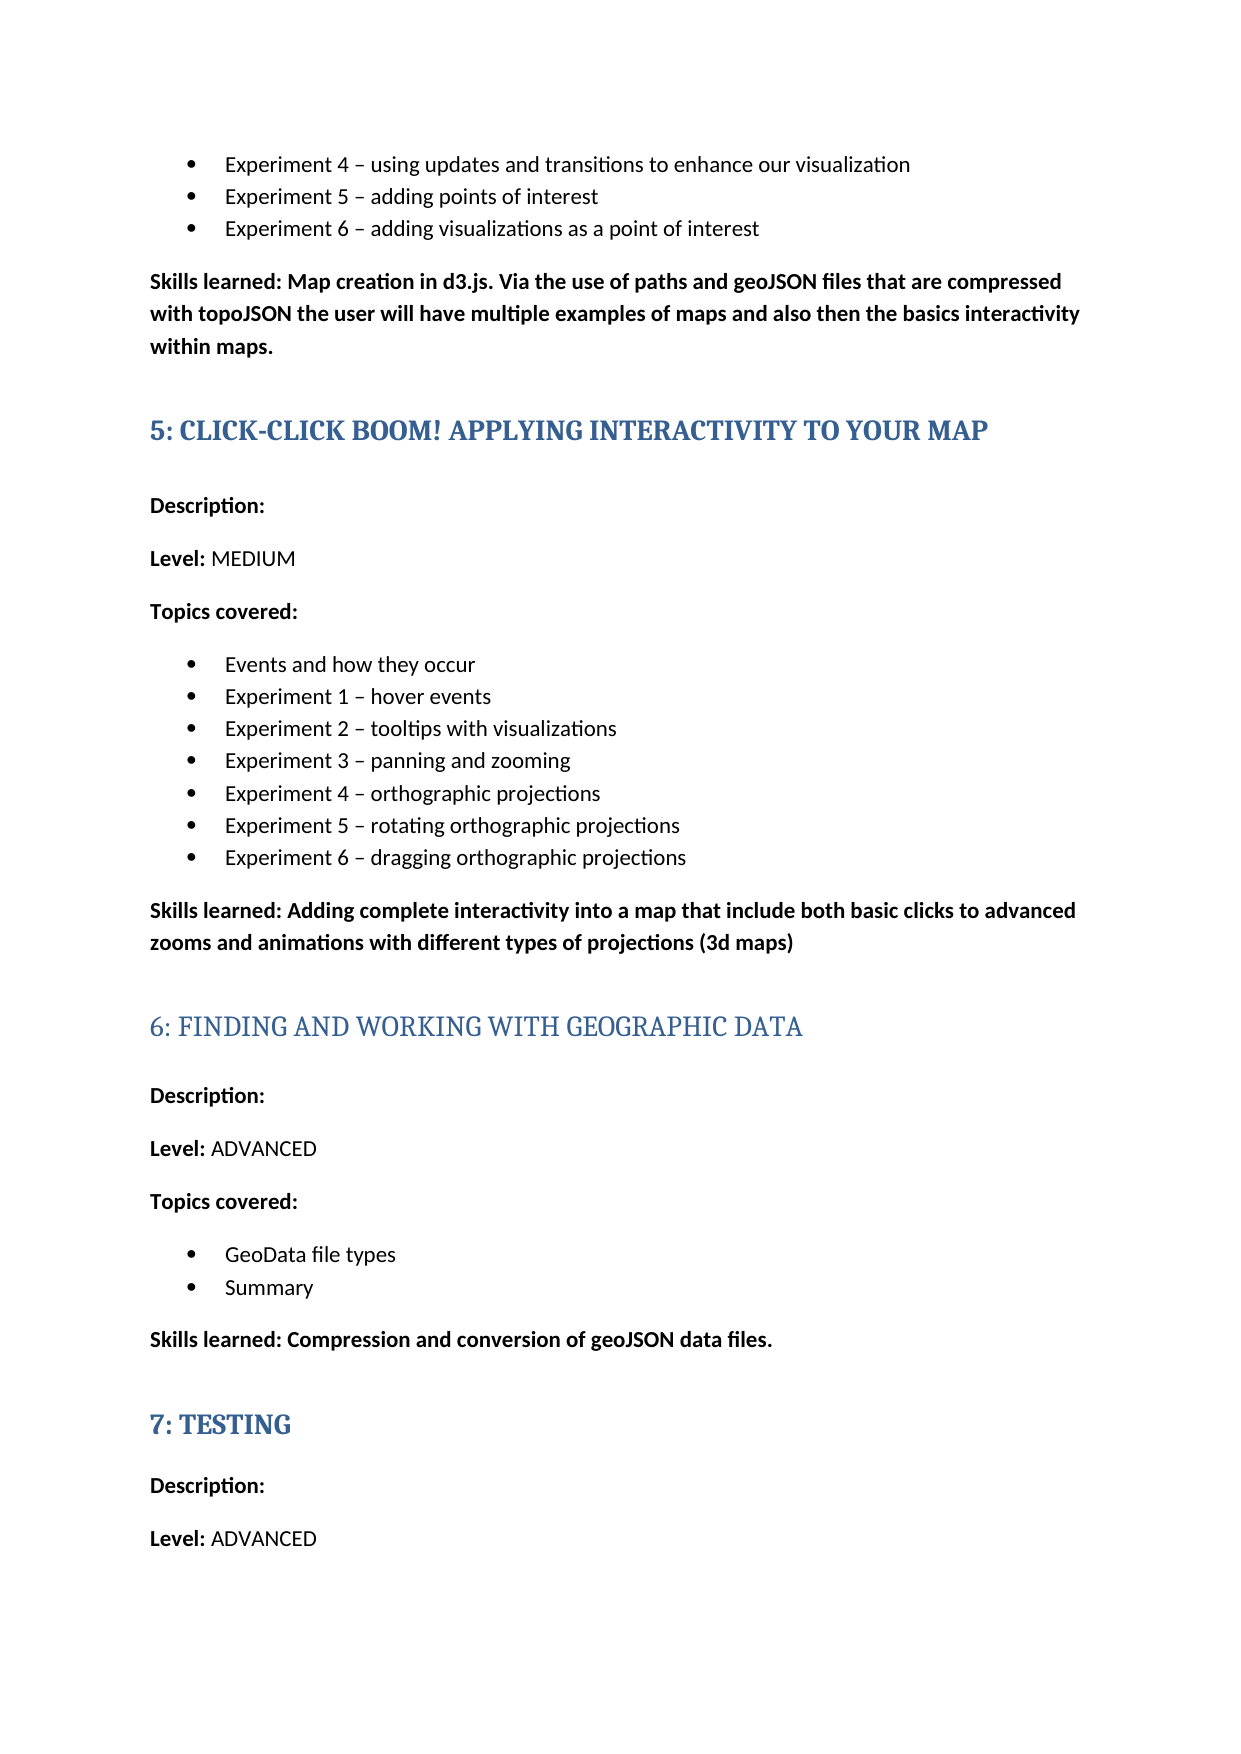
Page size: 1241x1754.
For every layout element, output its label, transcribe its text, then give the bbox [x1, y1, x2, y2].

text Skills learned: Compression and conversion of geoJSON data files. [150, 1326, 1090, 1354]
text Description: [150, 491, 1090, 519]
list GeoData file types [187, 1240, 1090, 1268]
text Skills learned: Adding complete interactivity into a map that include both basic clicks to advanced zooms and animations with different types of projections (3d maps) [150, 896, 1090, 956]
subtitle 7: TESTING [150, 1408, 1090, 1441]
list Experiment 3 – panning and zooming [187, 747, 1090, 775]
list Summary [187, 1273, 1090, 1301]
text Topics covered: [150, 1187, 1090, 1215]
list Experiment 4 – using updates and transitions to enhance our visualization [187, 150, 1090, 178]
text Topics covered: [150, 597, 1090, 625]
list Experiment 2 – tooltips with visualizations [187, 714, 1090, 742]
text Level: ADVANCED [150, 1134, 1090, 1162]
list Experiment 6 – adding visualizations as a point of interest [187, 214, 1090, 242]
list Experiment 5 – adding points of interest [187, 182, 1090, 210]
list Experiment 4 – orthographic projections [187, 779, 1090, 807]
subtitle 5: CLICK-CLICK BOOM! APPLYING INTERACTIVITY TO YOUR MAP [150, 414, 1090, 486]
list Experiment 1 – hover events [187, 682, 1090, 710]
list Events and how they occur [187, 650, 1090, 678]
text Level: MEDIUM [150, 544, 1090, 572]
list Experiment 6 – dragging orthographic projections [187, 843, 1090, 871]
subtitle 6: FINDING AND WORKING WITH GEOGRAPHIC DATA [150, 1011, 1090, 1044]
text Description: [150, 1471, 1090, 1499]
list Experiment 5 – rotating orthographic projections [187, 811, 1090, 839]
text Description: [150, 1049, 1090, 1109]
text Skills learned: Map creation in d3.js. Via the use of paths and geoJSON files that are compressed with topoJSON the user will have multiple examples of maps and also then the basics interactivity within maps. [150, 267, 1090, 360]
text Level: ADVANCED [150, 1524, 1090, 1552]
